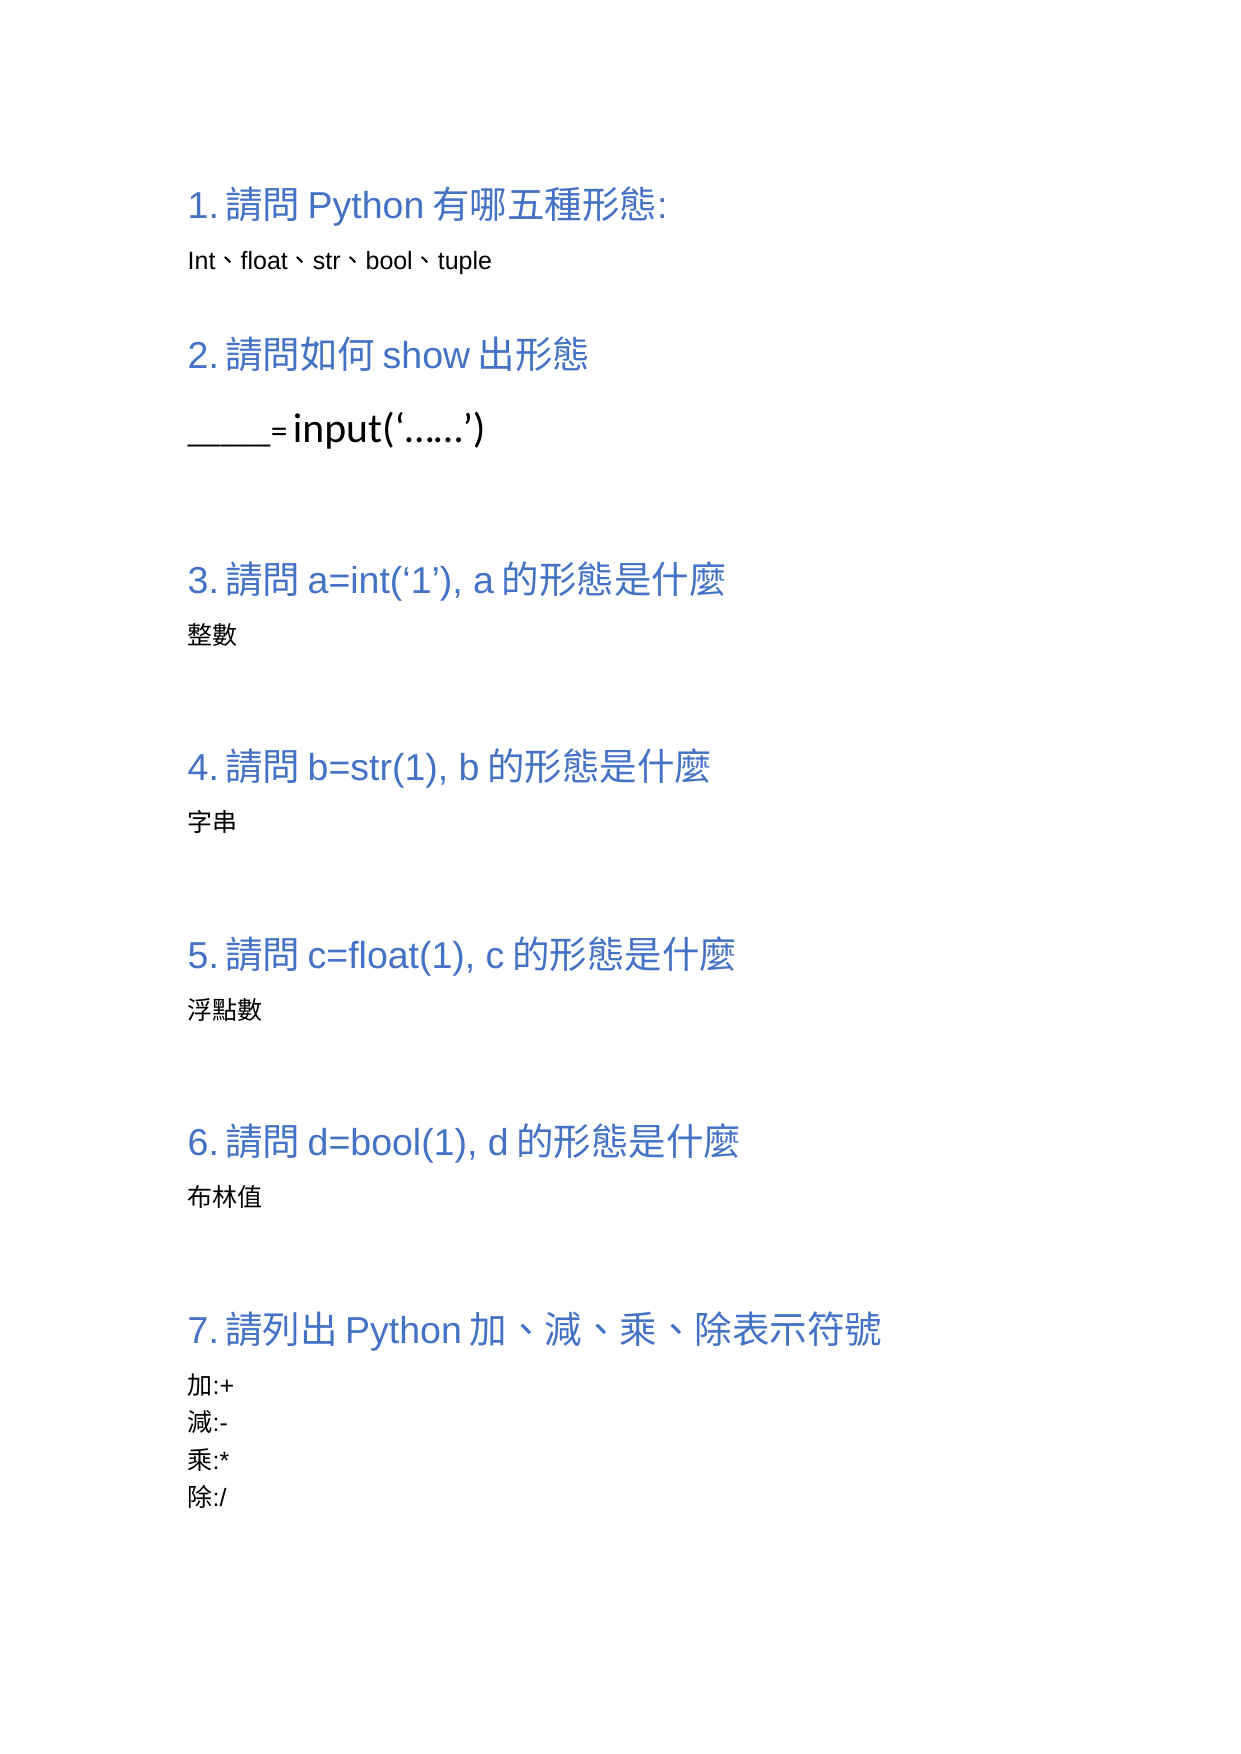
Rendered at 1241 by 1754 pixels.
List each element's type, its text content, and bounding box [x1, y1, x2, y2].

list 請問a=int(‘1’), a的形態是什麼 [187, 539, 1053, 614]
text 布林值 [187, 1177, 1053, 1214]
list 請問如何show出形態 [187, 314, 1053, 389]
text 浮點數 [187, 989, 1053, 1027]
text 減:- [187, 1402, 1053, 1439]
list 請問d=bool(1), d的形態是什麼 [187, 1102, 1053, 1177]
text 加:+ [187, 1364, 1053, 1402]
text 整數 [187, 614, 1053, 652]
list 請列出Python加、減、乘、除表示符號 [187, 1289, 1053, 1364]
text Int、float、str、bool、tuple [187, 239, 1053, 277]
text 字串 [187, 802, 1053, 839]
text 除:/ [187, 1477, 1053, 1514]
text _____= input(‘……’) [187, 389, 1053, 464]
text 乘:* [187, 1439, 1053, 1477]
list 請問b=str(1), b的形態是什麼 [187, 727, 1053, 802]
list 請問Python有哪五種形態: [187, 164, 1053, 239]
list 請問c=float(1), c的形態是什麼 [187, 914, 1053, 989]
